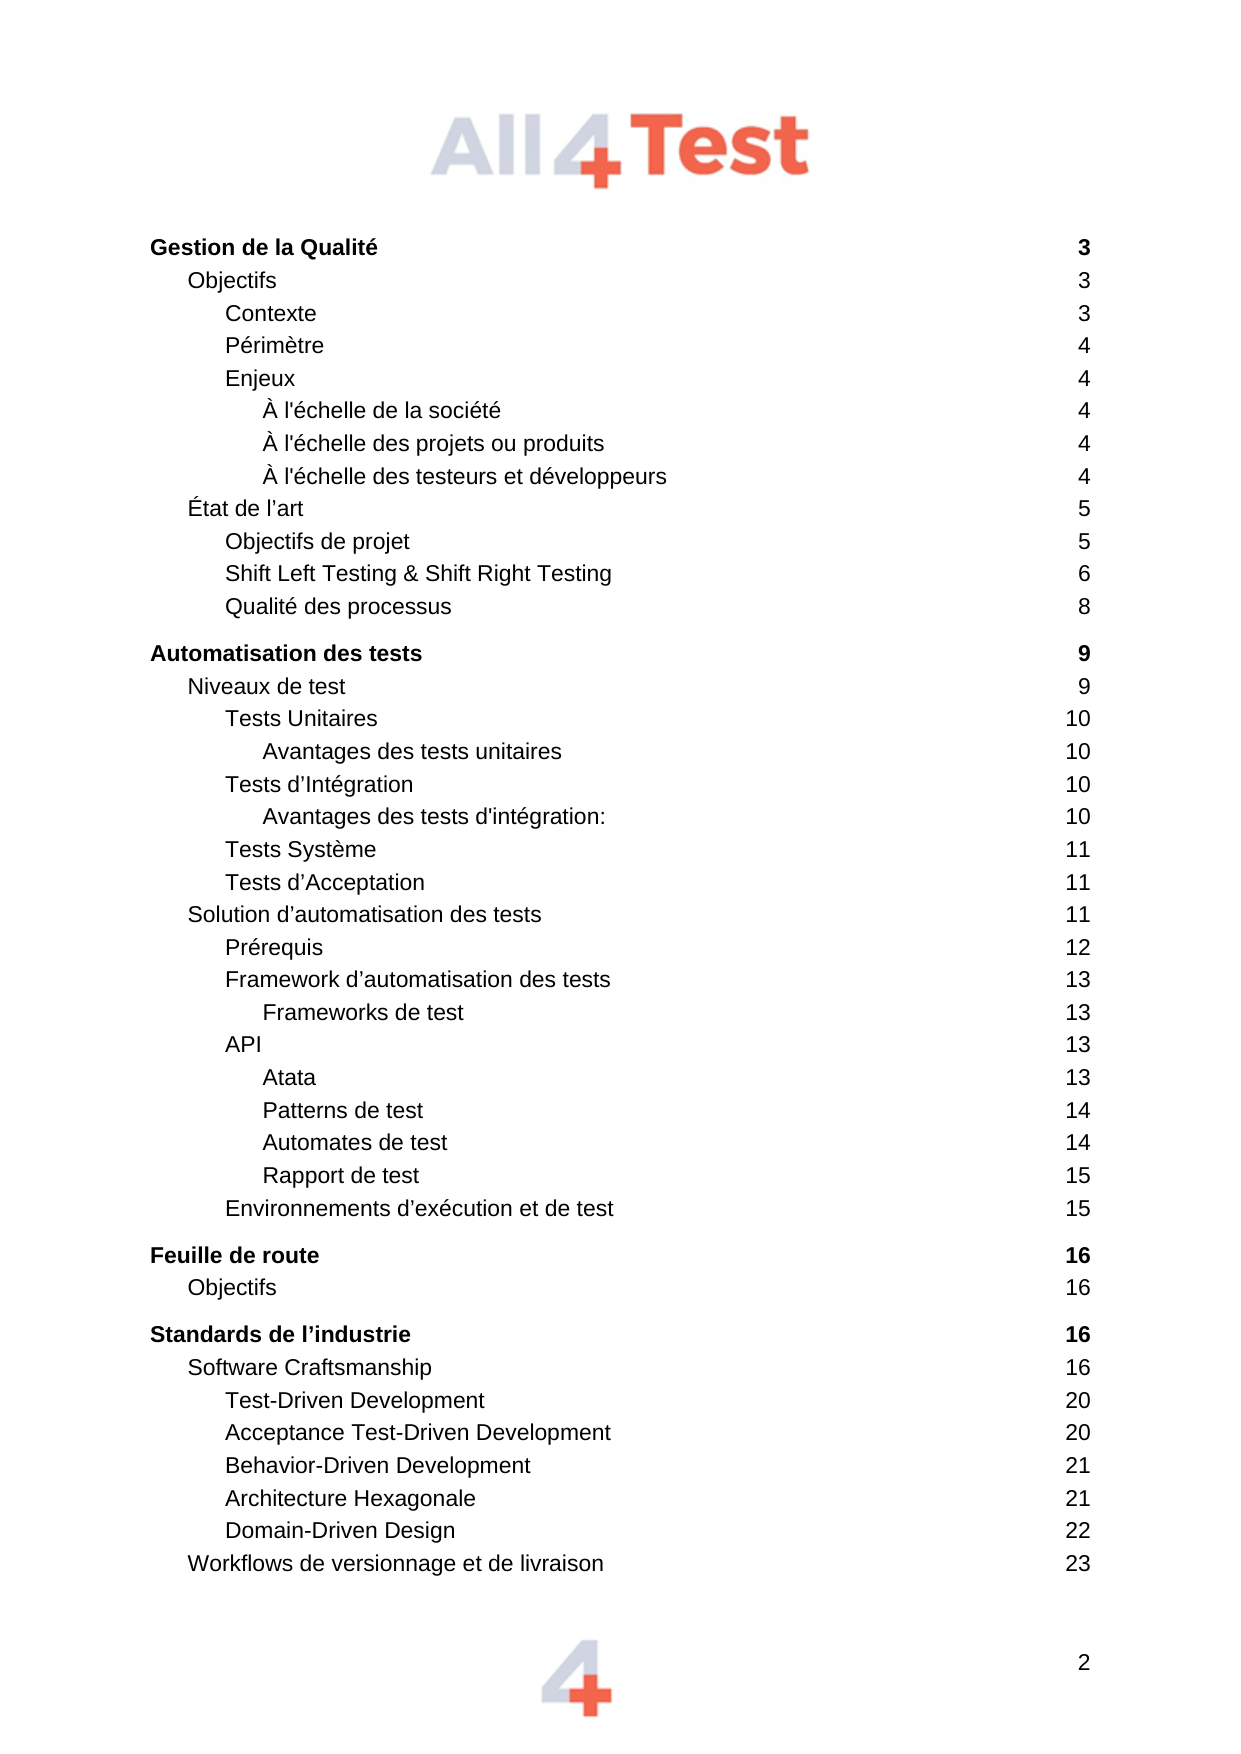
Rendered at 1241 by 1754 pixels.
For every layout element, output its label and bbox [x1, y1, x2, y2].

picture [521, 1623, 632, 1734]
picture [392, 75, 849, 229]
